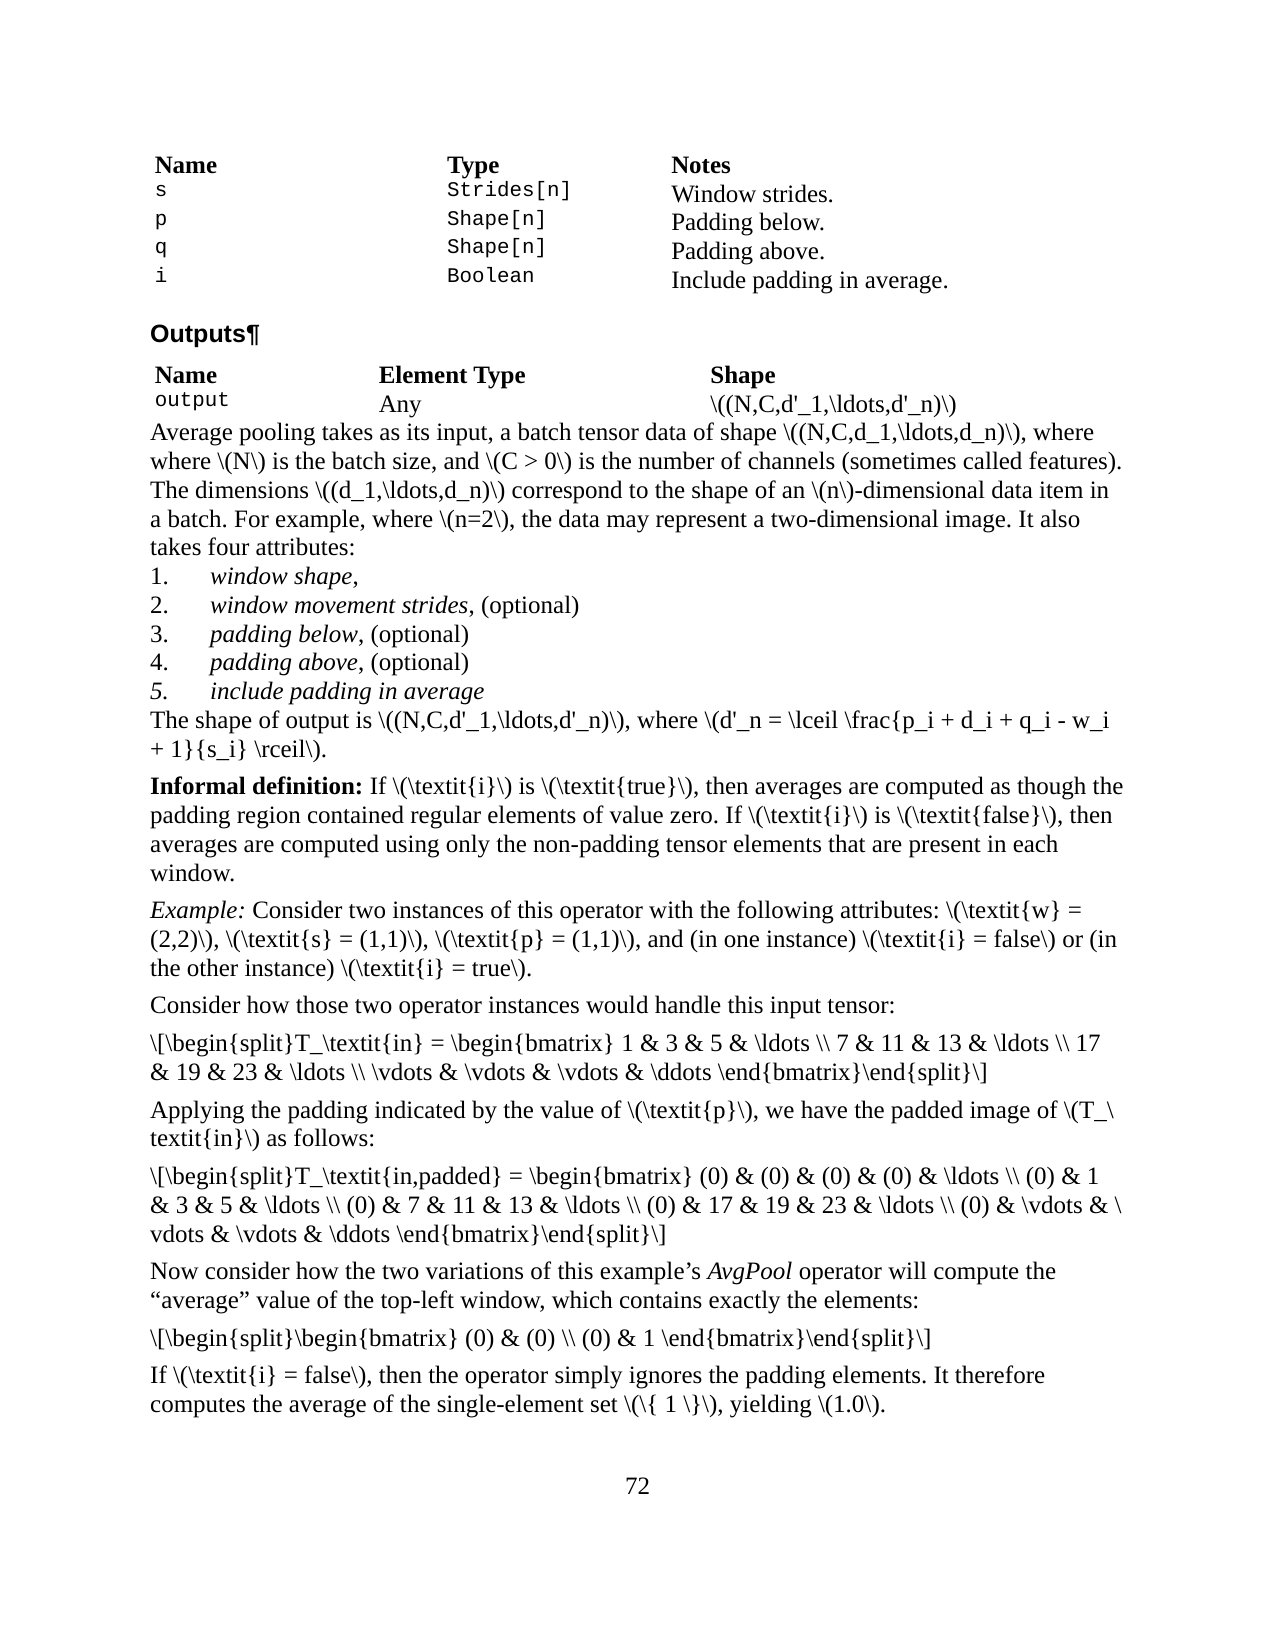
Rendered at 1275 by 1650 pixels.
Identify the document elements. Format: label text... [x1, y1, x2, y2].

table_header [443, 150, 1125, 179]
text Now consider how the two variations of this example’s AvgPool operator will compute the “average” value of the top-left window, which contains exactly the elements: [150, 1256, 1125, 1314]
text If \(\textit{i} = false\), then the operator simply ignores the padding elements. It therefore computes the average of the single-element set \(\{ 1 \}\), yielding \(1.0\). [150, 1361, 1125, 1418]
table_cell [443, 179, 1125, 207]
text \[\begin{split}T_\textit{in,padded} = \begin{bmatrix} (0) & (0) & (0) & (0) & \ldots \\ (0) & 1 & 3 & 5 & \ldots \\ (0) & 7 & 11 & 13 & \ldots \\ (0) & 17 & 19 & 23 & \ldots \\ (0) & \vdots & \vdots & \vdots & \ddots \end{bmatrix}\end{split}\] [150, 1161, 1125, 1247]
text Average pooling takes as its input, a batch tensor data of shape \((N,C,d_1,\ldots,d_n)\), where where \(N\) is the batch size, and \(C > 0\) is the number of channels (sometimes called features). The dimensions \((d_1,\ldots,d_n)\) correspond to the shape of an \(n\)-dimensional data item in a batch. For example, where \(n=2\), the data may represent a two-dimensional image. It also takes four attributes: [150, 417, 1125, 561]
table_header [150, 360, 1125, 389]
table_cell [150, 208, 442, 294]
list window movement strides, (optional) [150, 590, 1125, 619]
text Consider how those two operator instances would handle this input tensor: [150, 991, 1125, 1019]
list padding below, (optional) [150, 619, 1125, 647]
text \[\begin{split}T_\textit{in} = \begin{bmatrix} 1 & 3 & 5 & \ldots \\ 7 & 11 & 13 & \ldots \\ 17 & 19 & 23 & \ldots \\ \vdots & \vdots & \vdots & \ddots \end{bmatrix}\end{split}\] [150, 1028, 1125, 1086]
list include padding in average [150, 676, 1125, 705]
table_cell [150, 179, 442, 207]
text Informal definition: If \(\textit{i}\) is \(\textit{true}\), then averages are computed as though the padding region contained regular elements of value zero. If \(\textit{i}\) is \(\textit{false}\), then averages are computed using only the non-padding tensor elements that are present in each window. [150, 771, 1125, 886]
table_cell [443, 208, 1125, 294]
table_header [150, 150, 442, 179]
text \[\begin{split}\begin{bmatrix} (0) & (0) \\ (0) & 1 \end{bmatrix}\end{split}\] [150, 1323, 1125, 1352]
list padding above, (optional) [150, 647, 1125, 676]
text Applying the padding indicated by the value of \(\textit{p}\), we have the padded image of \(T_\textit{in}\) as follows: [150, 1095, 1125, 1152]
subtitle Outputs¶ [150, 319, 1125, 347]
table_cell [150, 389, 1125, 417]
text Example: Consider two instances of this operator with the following attributes: \(\textit{w} = (2,2)\), \(\textit{s} = (1,1)\), \(\textit{p} = (1,1)\), and (in one instance) \(\textit{i} = false\) or (in the other instance) \(\textit{i} = true\). [150, 895, 1125, 982]
list window shape, [150, 561, 1125, 590]
text The shape of output is \((N,C,d'_1,\ldots,d'_n)\), where \(d'_n = \lceil \frac{p_i + d_i + q_i - w_i + 1}{s_i} \rceil\). [150, 705, 1125, 762]
